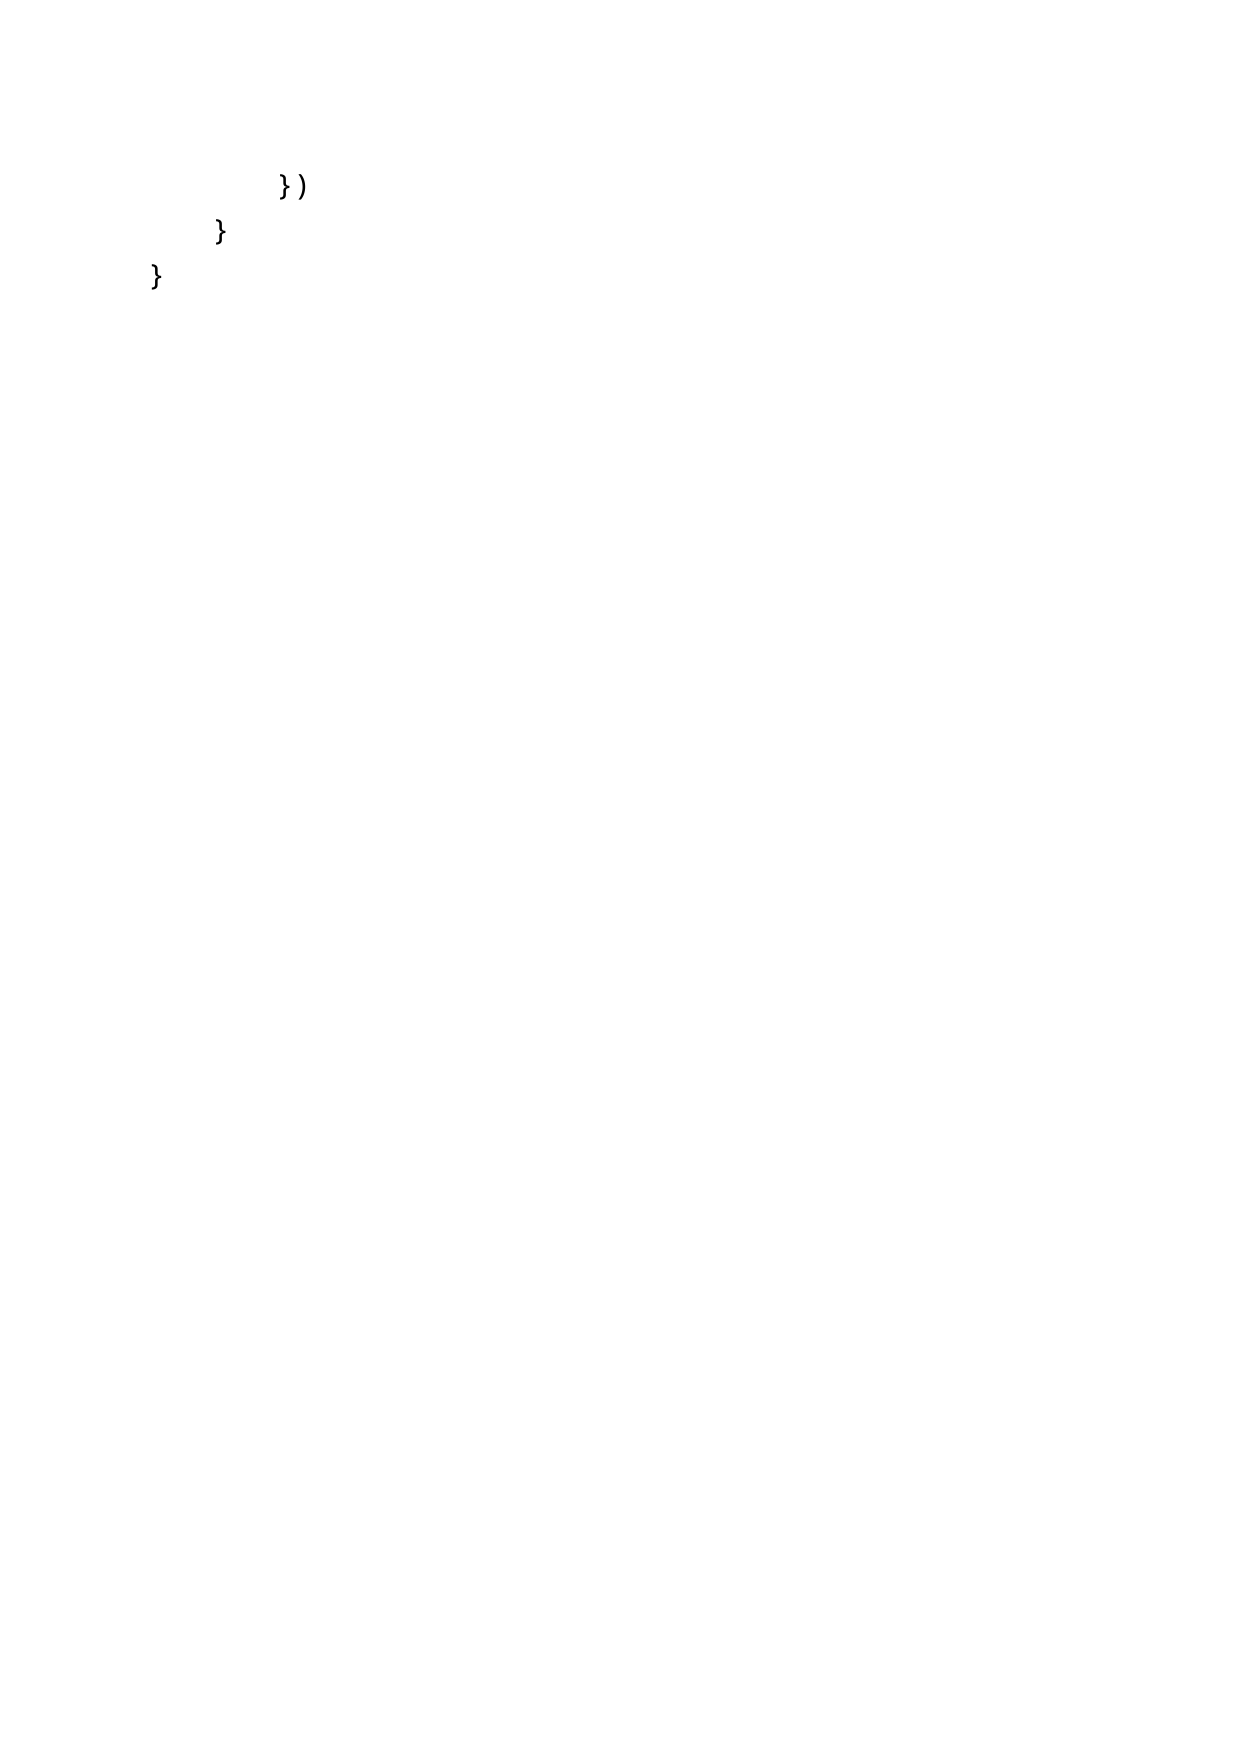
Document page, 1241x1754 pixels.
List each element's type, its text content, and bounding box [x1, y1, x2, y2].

text } [212, 209, 1173, 249]
text }) [276, 164, 1173, 204]
text } [148, 254, 1173, 294]
